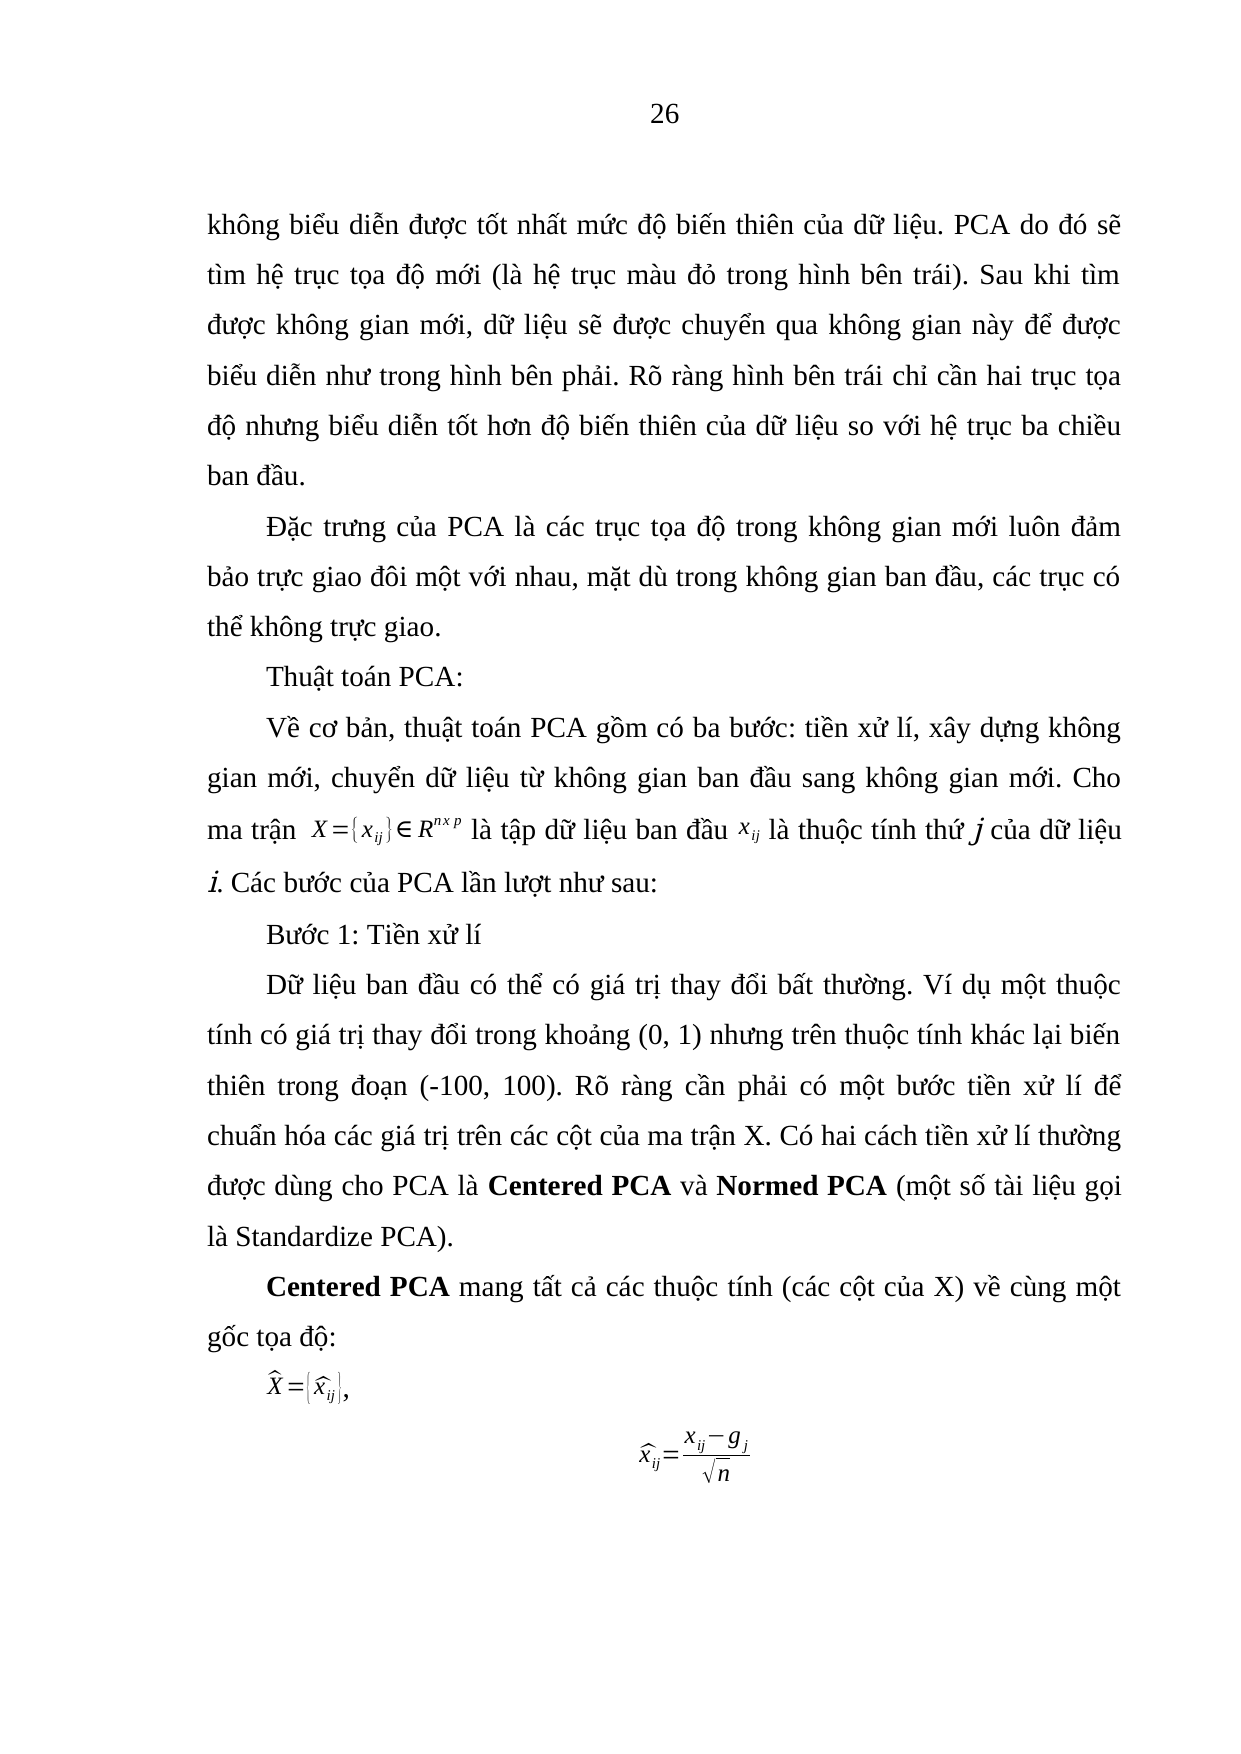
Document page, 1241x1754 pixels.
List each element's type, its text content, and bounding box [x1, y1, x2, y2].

text Thuật toán PCA: [207, 659, 1122, 693]
text Centered PCA mang tất cả các thuộc tính (các cột của X) về cùng một gốc tọa độ: [207, 1269, 1122, 1353]
text Bước 1: Tiền xử lí [207, 917, 1122, 950]
text Về cơ bản, thuật toán PCA gồm có ba bước: tiền xử lí, xây dựng không gian mới, chuyển dữ liệu từ không gian ban đầu sang không gian mới. Cho ma trận là tập dữ liệu ban đầu là thuộc tính thứ j của dữ liệu i. Các bước của PCA lần lượt như sau: [207, 710, 1122, 899]
text Dữ liệu ban đầu có thể có giá trị thay đổi bất thường. Ví dụ một thuộc tính có giá trị thay đổi trong khoảng (0, 1) nhưng trên thuộc tính khác lại biến thiên trong đoạn (-100, 100). Rõ ràng cần phải có một bước tiền xử lí để chuẩn hóa các giá trị trên các cột của ma trận X. Có hai cách tiền xử lí thường được dùng cho PCA là Centered PCA và Normed PCA (một số tài liệu gọi là Standardize PCA). [207, 967, 1122, 1252]
text Đặc trưng của PCA là các trục tọa độ trong không gian mới luôn đảm bảo trực giao đôi một với nhau, mặt dù trong không gian ban đầu, các trục có thể không trực giao. [207, 509, 1122, 643]
text , [207, 1369, 1122, 1405]
